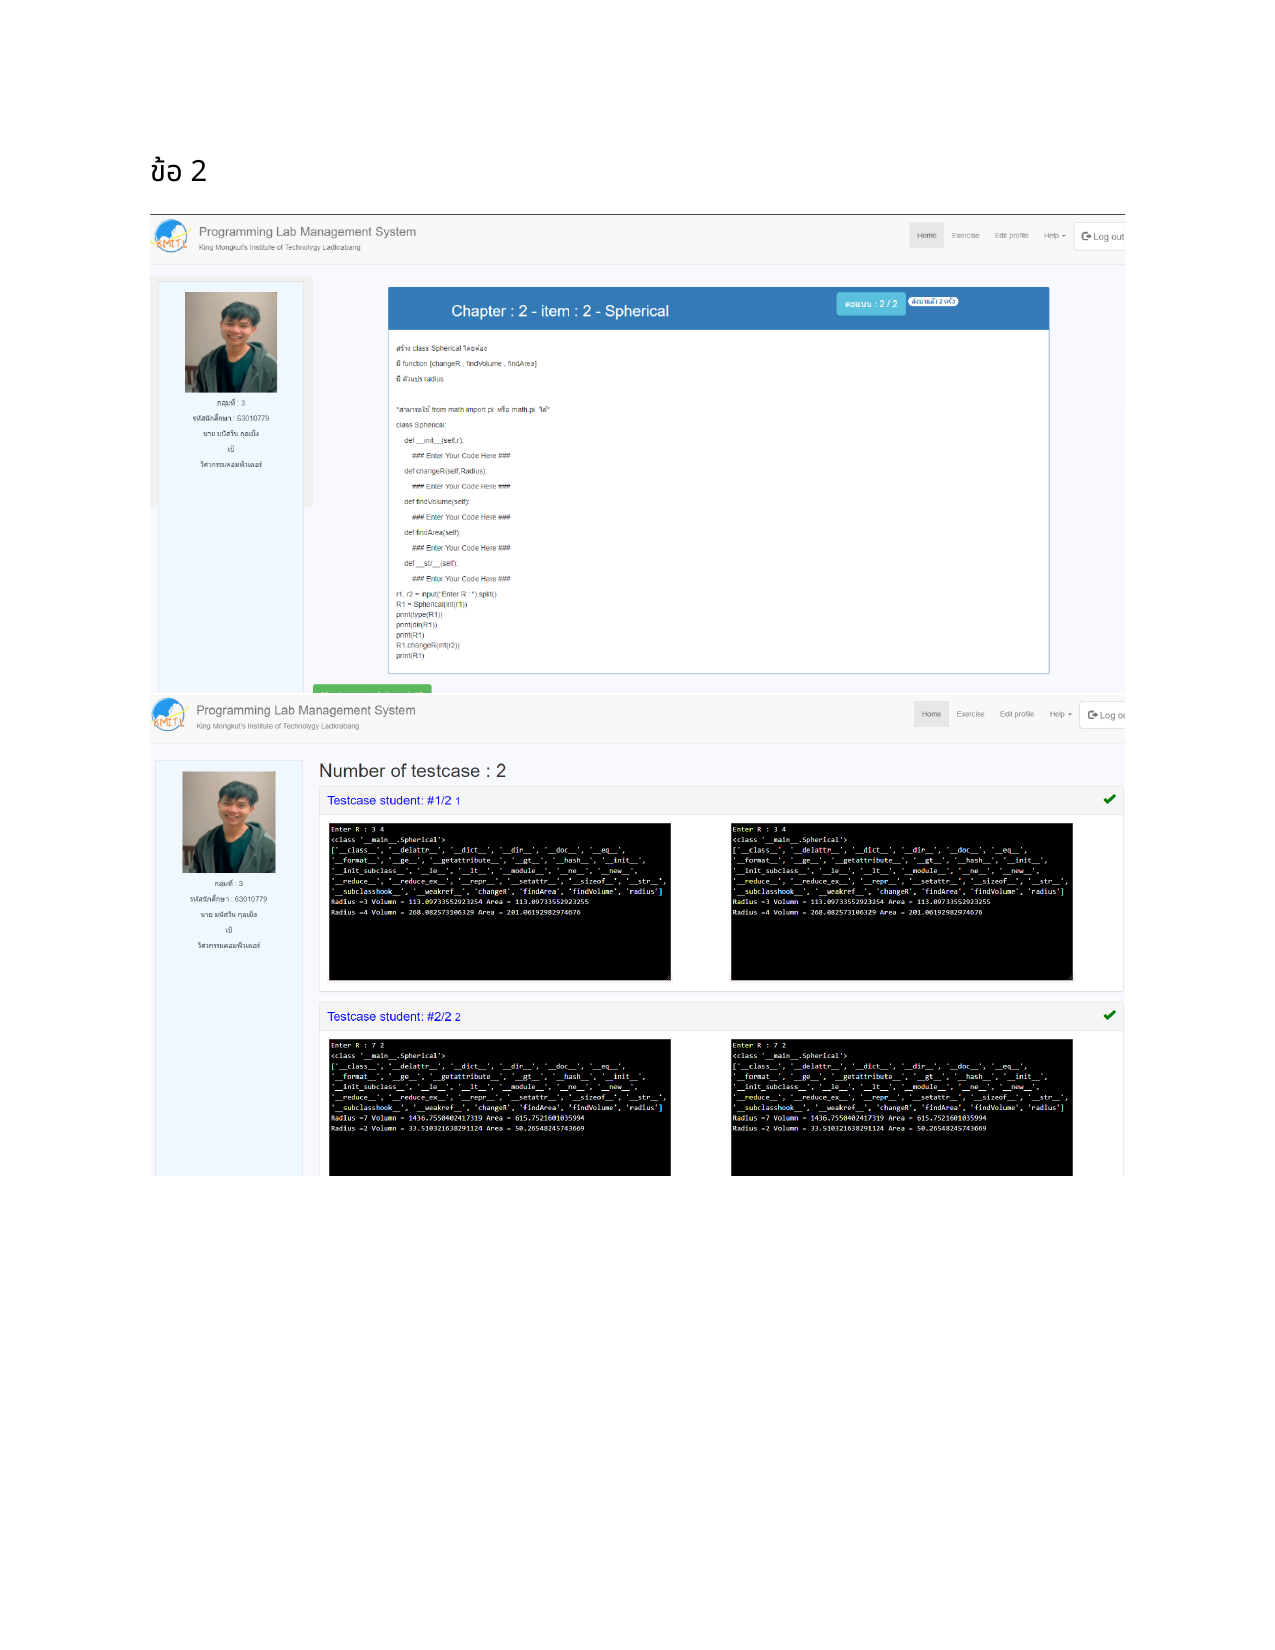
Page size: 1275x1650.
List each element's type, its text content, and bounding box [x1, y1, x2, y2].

picture [150, 695, 1125, 1176]
picture [150, 214, 1125, 693]
text ข้อ 2 [150, 150, 1125, 194]
